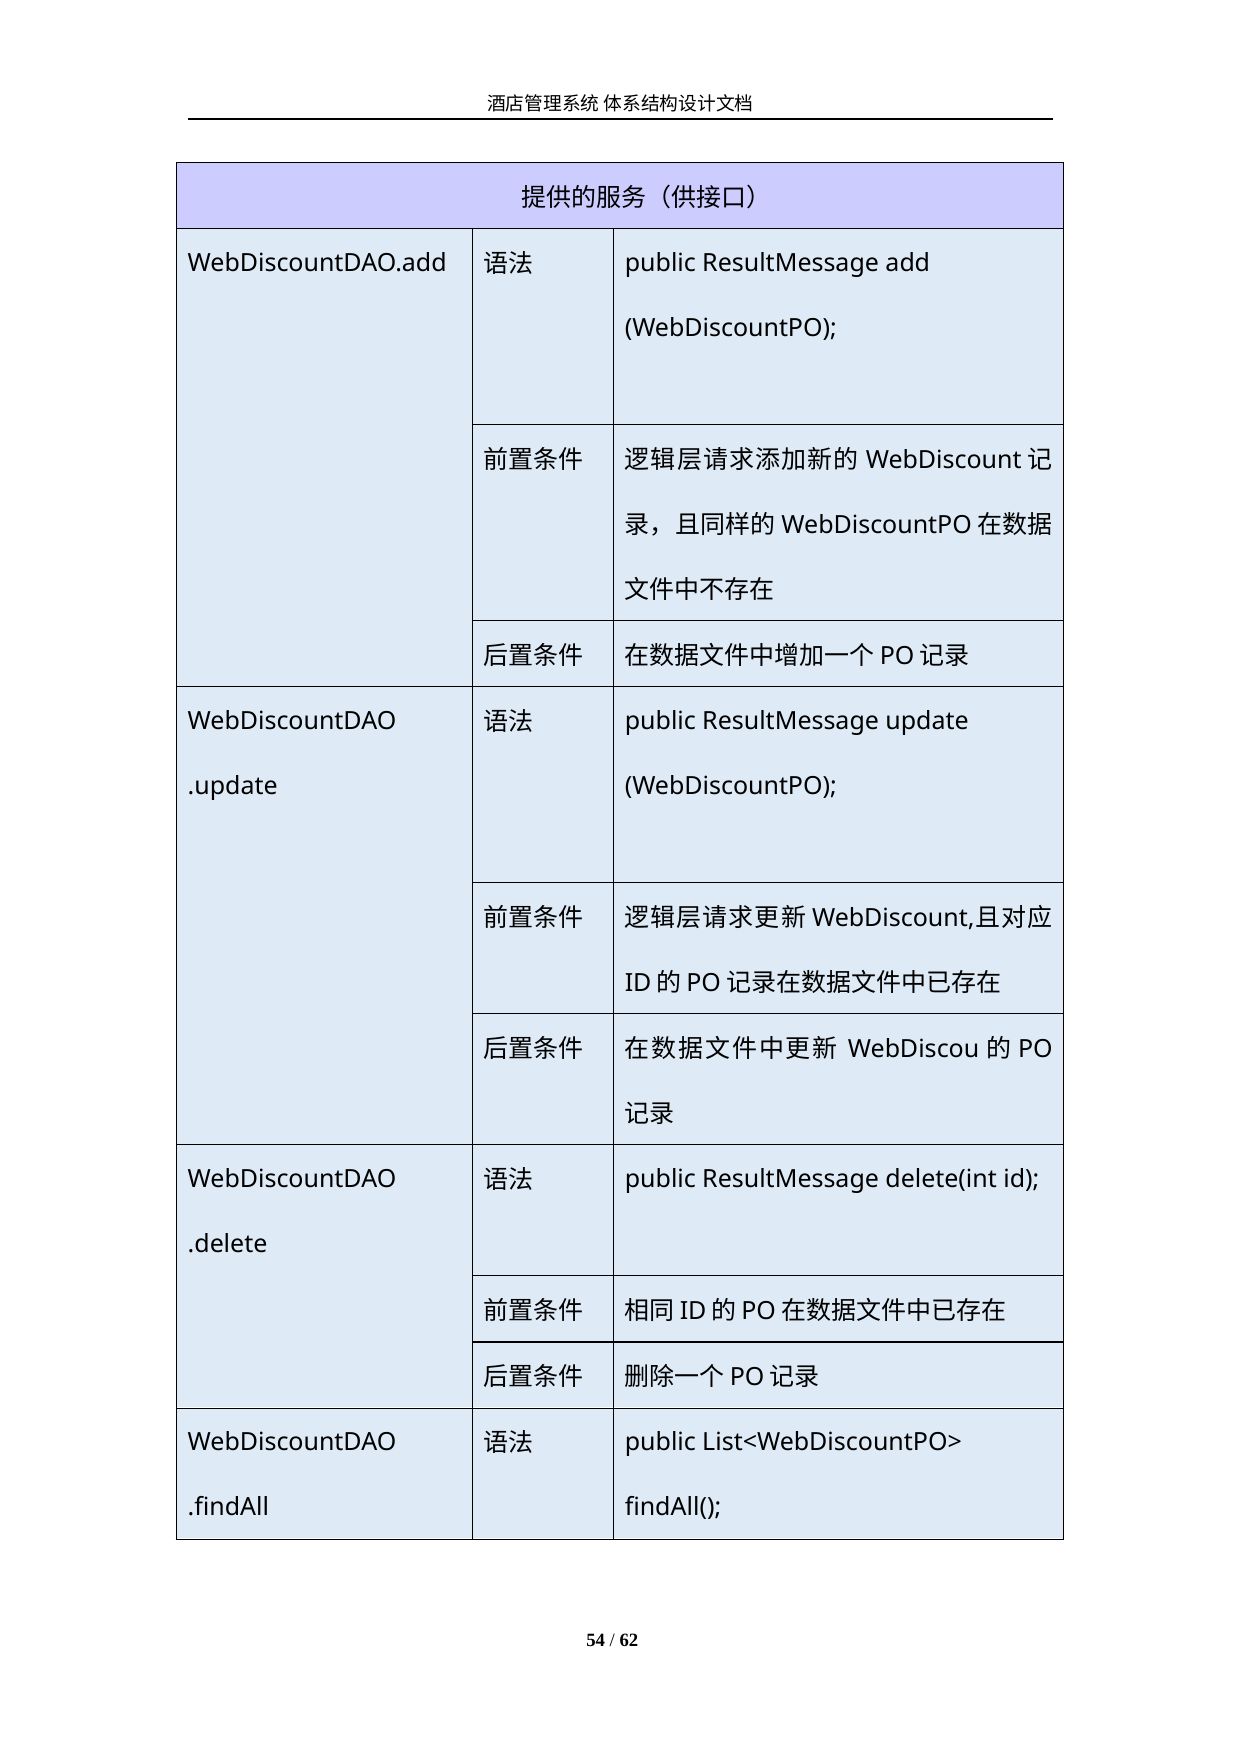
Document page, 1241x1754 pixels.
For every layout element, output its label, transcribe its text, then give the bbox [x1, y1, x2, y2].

table_cell 前置条件 [473, 425, 613, 620]
table_cell 语法 [473, 1409, 613, 1538]
table_cell WebDiscountDAO .delete [177, 1145, 472, 1407]
table_cell WebDiscountDAO .update [177, 687, 472, 1144]
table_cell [614, 1409, 1063, 1538]
table_cell 前置条件 [473, 1276, 613, 1341]
table_cell 语法 [473, 687, 613, 882]
table_cell 逻辑层请求添加新的WebDiscount记录，且同样的WebDiscountPO在数据文件中不存在 [614, 425, 1063, 620]
table_cell 语法 [473, 229, 613, 424]
table_cell 后置条件 [473, 1014, 613, 1144]
table_cell 后置条件 [473, 1343, 613, 1407]
table_header 提供的服务（供接口） [177, 163, 1063, 228]
table_cell public ResultMessage delete(int id); [614, 1145, 1063, 1275]
table_cell 后置条件 [473, 621, 613, 686]
table_cell 语法 [473, 1145, 613, 1275]
table_cell public ResultMessage update (WebDiscountPO); [614, 687, 1063, 882]
table_cell 在数据文件中更新 WebDiscou的PO记录 [614, 1014, 1063, 1144]
table_cell WebDiscountDAO.add [177, 229, 472, 686]
table_cell 删除一个PO记录 [614, 1343, 1063, 1407]
table_cell 逻辑层请求更新WebDiscount,且对应ID的PO记录在数据文件中已存在 [614, 883, 1063, 1013]
table_cell 前置条件 [473, 883, 613, 1013]
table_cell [177, 1409, 472, 1538]
table_cell public ResultMessage add (WebDiscountPO); [614, 229, 1063, 424]
table_cell 相同ID的PO在数据文件中已存在 [614, 1276, 1063, 1341]
table_cell 在数据文件中增加一个PO记录 [614, 621, 1063, 686]
